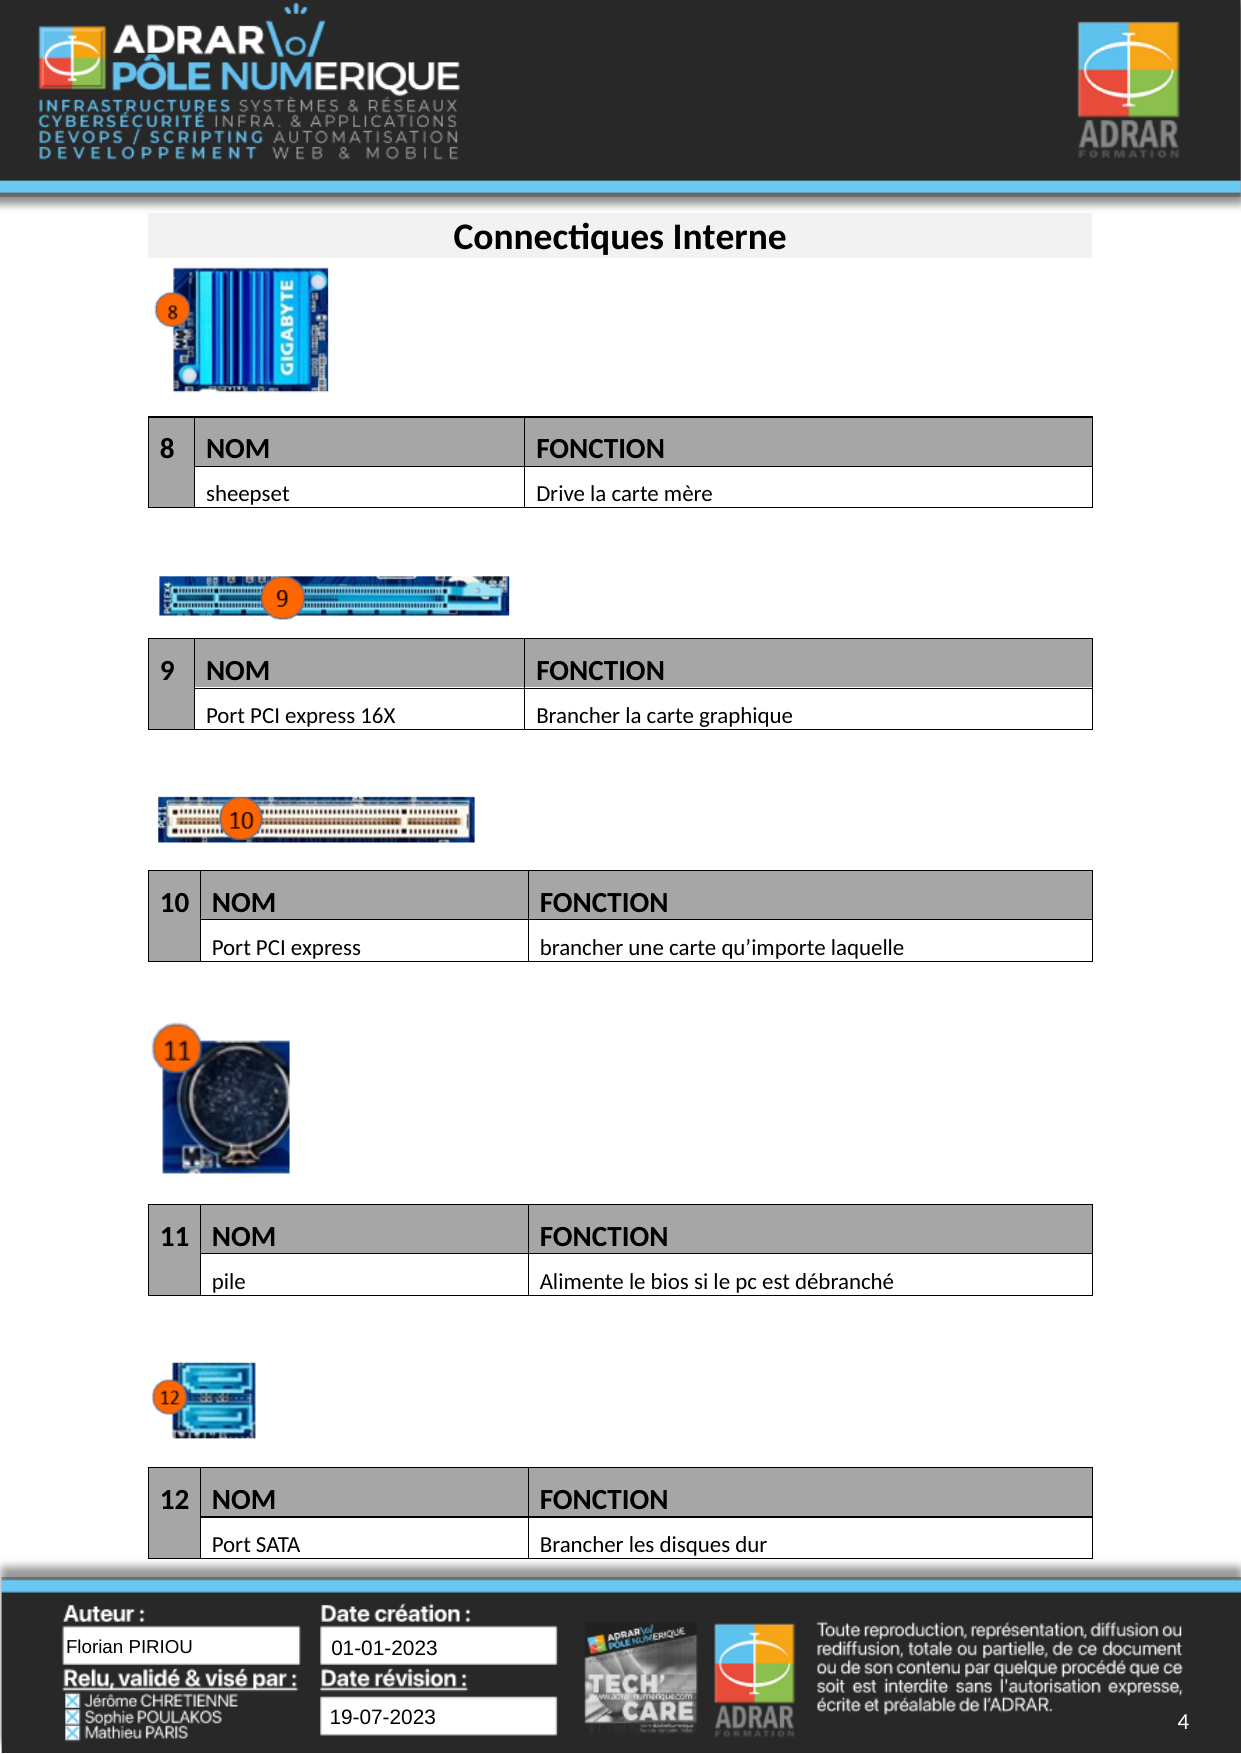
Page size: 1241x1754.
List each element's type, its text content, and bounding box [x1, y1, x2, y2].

table_header FONCTION [525, 639, 1092, 687]
table_header FONCTION [529, 871, 1092, 919]
table_header 9 [149, 639, 194, 729]
table_cell Port PCI express [201, 920, 528, 961]
table_header 8 [149, 418, 194, 507]
picture [1, 1577, 1241, 1753]
table_header FONCTION [525, 418, 1092, 466]
table_header NOM [201, 871, 528, 919]
table_cell Brancher les disques dur [529, 1518, 1092, 1558]
picture [147, 258, 337, 400]
table_header NOM [195, 639, 524, 687]
picture [147, 1353, 277, 1451]
table_header NOM [195, 418, 524, 466]
table_header FONCTION [529, 1468, 1092, 1516]
table_cell Port PCI express 16X [195, 689, 524, 729]
table_header NOM [201, 1468, 528, 1516]
table_header 11 [149, 1205, 200, 1295]
table_cell Port SATA [201, 1518, 528, 1558]
table_cell sheepset [195, 467, 524, 507]
table_header NOM [201, 1205, 528, 1253]
table_cell Drive la carte mère [525, 467, 1092, 507]
table_cell Alimente le bios si le pc est débranché [529, 1254, 1092, 1295]
picture [147, 565, 513, 622]
table_cell Brancher la carte graphique [525, 689, 1092, 729]
table_header FONCTION [529, 1205, 1092, 1253]
picture [147, 787, 476, 854]
table_cell brancher une carte qu’importe laquelle [529, 920, 1092, 961]
picture [147, 1019, 306, 1188]
picture [0, 0, 1241, 197]
table_cell pile [201, 1254, 528, 1295]
table_header 10 [149, 871, 200, 961]
table_header 12 [149, 1468, 200, 1558]
